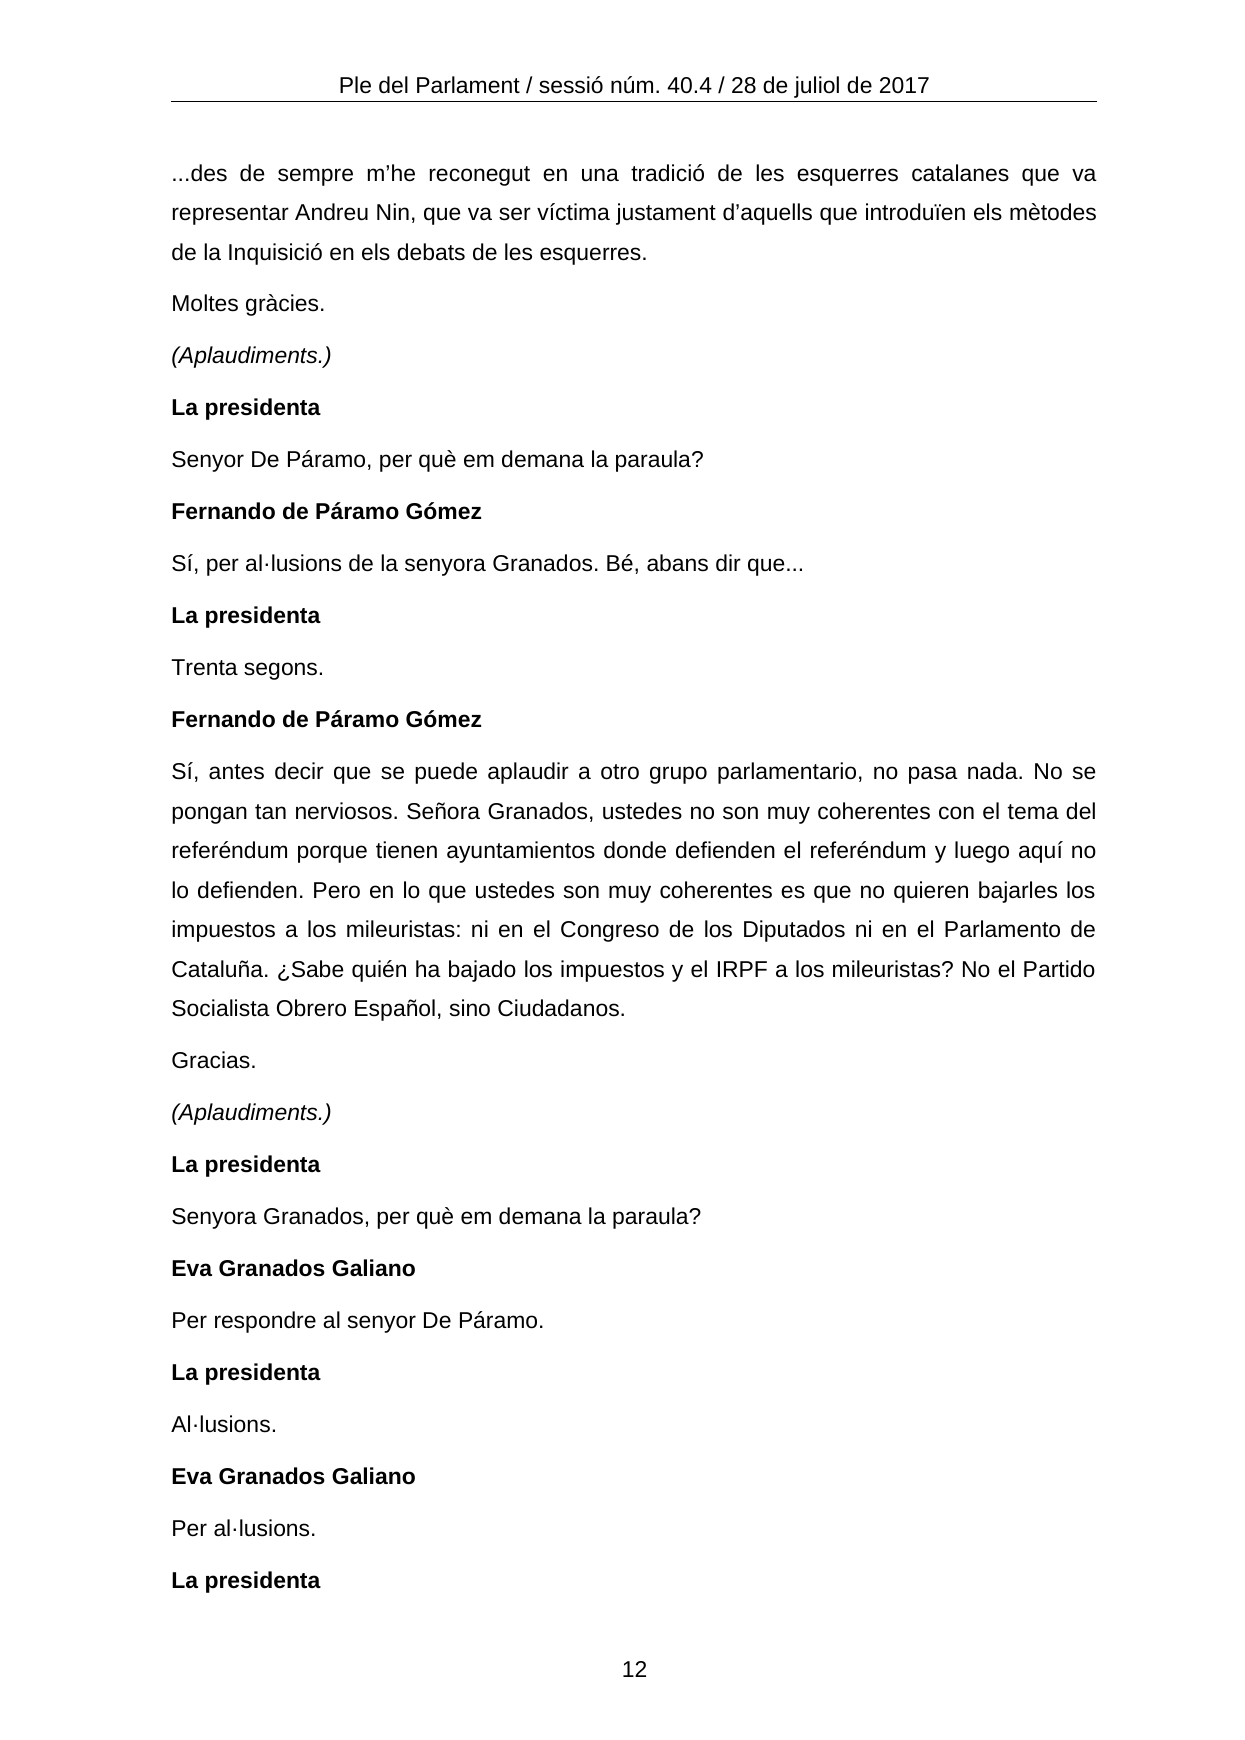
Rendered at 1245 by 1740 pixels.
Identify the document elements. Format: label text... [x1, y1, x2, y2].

text Sí, antes decir que se puede aplaudir a otro grupo parlamentario, no pasa nada. No se pongan tan nerviosos. Señora Granados, ustedes no son muy coherentes con el tema del referéndum porque tienen ayuntamientos donde defienden el referéndum y luego aquí no lo defienden. Pero en lo que ustedes son muy coherentes es que no quieren bajarles los impuestos a los mileuristas: ni en el Congreso de los Diputados ni en el Parlamento de Cataluña. ¿Sabe quién ha bajado los impuestos y el IRPF a los mileuristas? No el Partido Socialista Obrero Español, sino Ciudadanos. [171, 758, 1097, 1021]
text Eva Granados Galiano [171, 1255, 1097, 1281]
text La presidenta [171, 1151, 1097, 1177]
text ...des de sempre m’he reconegut en una tradició de les esquerres catalanes que va representar Andreu Nin, que va ser víctima justament d’aquells que introduïen els mètodes de la Inquisició en els debats de les esquerres. [171, 159, 1097, 265]
text Fernando de Páramo Gómez [171, 498, 1097, 525]
text Fernando de Páramo Gómez [171, 706, 1097, 733]
text La presidenta [171, 1567, 1097, 1593]
text La presidenta [171, 394, 1097, 421]
text Al·lusions. [171, 1411, 1097, 1437]
text Sí, per al·lusions de la senyora Granados. Bé, abans dir que... [171, 550, 1097, 577]
text Per al·lusions. [171, 1515, 1097, 1541]
text Per respondre al senyor De Páramo. [171, 1307, 1097, 1333]
text Trenta segons. [171, 654, 1097, 681]
text (Aplaudiments.) [171, 1099, 1097, 1125]
text Senyora Granados, per què em demana la paraula? [171, 1203, 1097, 1229]
text (Aplaudiments.) [171, 342, 1097, 369]
text La presidenta [171, 1359, 1097, 1385]
text Eva Granados Galiano [171, 1463, 1097, 1489]
text Moltes gràcies. [171, 290, 1097, 317]
text Senyor De Páramo, per què em demana la paraula? [171, 446, 1097, 473]
text Gracias. [171, 1047, 1097, 1073]
text La presidenta [171, 602, 1097, 629]
